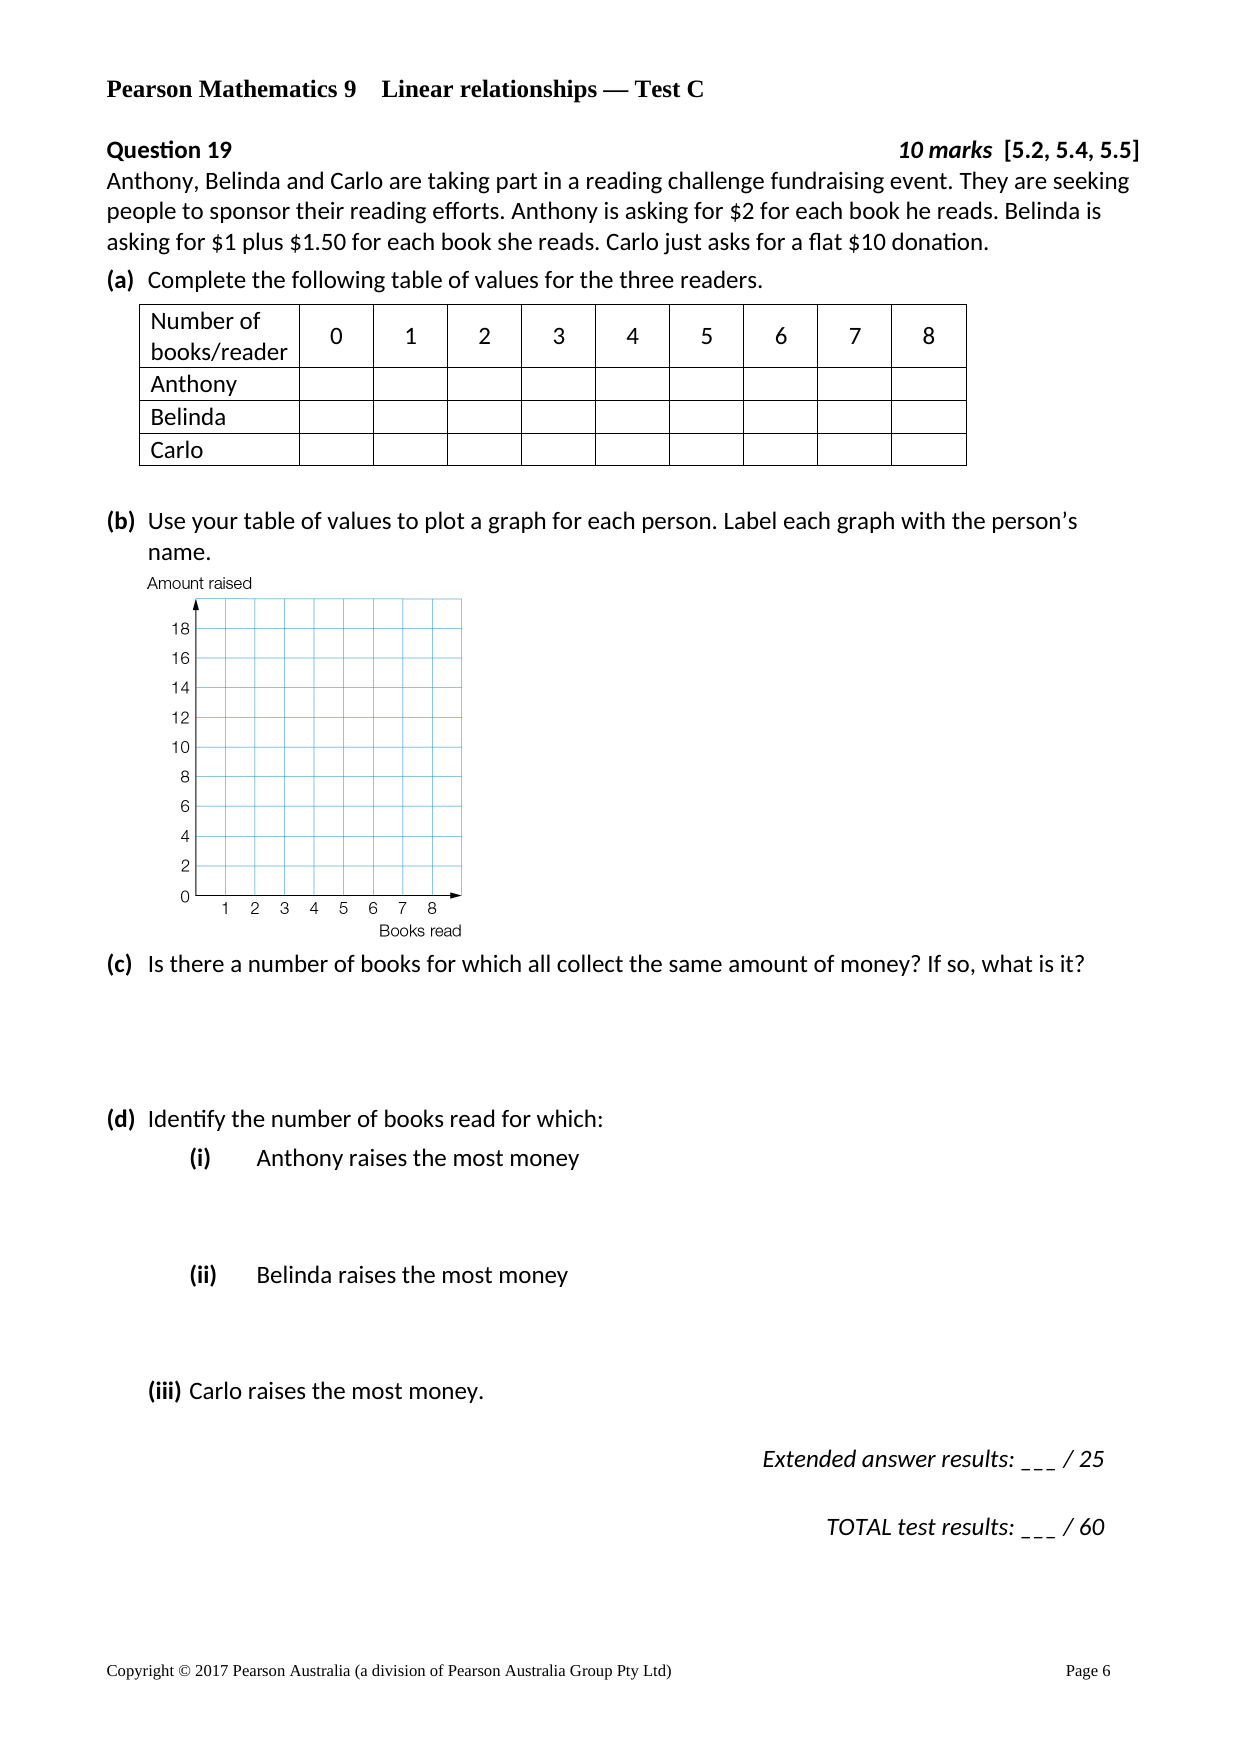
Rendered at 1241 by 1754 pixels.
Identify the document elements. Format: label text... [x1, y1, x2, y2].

table_header 0 [300, 305, 373, 367]
table_cell [300, 368, 373, 400]
table_header 2 [448, 305, 521, 367]
table_cell [448, 401, 521, 432]
table_cell [522, 434, 595, 465]
table_cell [448, 368, 521, 400]
table_cell [892, 368, 966, 400]
subtitle Question 19 10 marks [5.2, 5.4, 5.5] [106, 134, 1134, 165]
text TOTAL test results: ___ / 60 [106, 1511, 1104, 1542]
table_cell [374, 401, 447, 432]
table_header 1 [374, 305, 447, 367]
table_cell [818, 401, 891, 432]
table_cell [374, 434, 447, 465]
table_cell [892, 401, 966, 432]
table_cell [744, 368, 817, 400]
table_cell [892, 434, 966, 465]
table_cell Anthony [140, 368, 299, 400]
table_cell [670, 368, 743, 400]
table_cell [744, 401, 817, 432]
text (iii) Carlo raises the most money. [148, 1375, 1134, 1406]
table_header 4 [596, 305, 669, 367]
table_cell Carlo [140, 434, 299, 465]
table_cell [670, 401, 743, 432]
table_cell [818, 434, 891, 465]
text (b) Use your table of values to plot a graph for each person. Label each graph with the person’s name. [106, 505, 1134, 566]
table_cell [522, 401, 595, 432]
text (d) Identify the number of books read for which: [106, 1103, 1134, 1134]
table_header 8 [892, 305, 966, 367]
table_header 5 [670, 305, 743, 367]
table_cell [522, 368, 595, 400]
table_cell Belinda [140, 401, 299, 432]
text Extended answer results: ___ / 25 [106, 1443, 1104, 1474]
table_cell [448, 434, 521, 465]
picture [147, 574, 462, 940]
table_cell [374, 368, 447, 400]
table_header 6 [744, 305, 817, 367]
table_header Number of books/reader [140, 305, 299, 367]
table_cell [596, 401, 669, 432]
table_cell [744, 434, 817, 465]
table_cell [596, 368, 669, 400]
text (c) Is there a number of books for which all collect the same amount of money? If so, what is it? [106, 948, 1134, 978]
table_header 7 [818, 305, 891, 367]
table_cell [300, 401, 373, 432]
table_cell [300, 434, 373, 465]
table_cell [596, 434, 669, 465]
text (ii) Belinda raises the most money [148, 1259, 1134, 1289]
text (a) Complete the following table of values for the three readers. [106, 265, 1134, 295]
table_cell [818, 368, 891, 400]
text (i) Anthony raises the most money [148, 1142, 1134, 1173]
table_header 3 [522, 305, 595, 367]
table_cell [670, 434, 743, 465]
text Anthony, Belinda and Carlo are taking part in a reading challenge fundraising event. They are seeking people to sponsor their reading efforts. Anthony is asking for $2 for each book he reads. Belinda is asking for $1 plus $1.50 for each book she reads. Carlo just asks for a flat $10 donation. [106, 165, 1134, 256]
